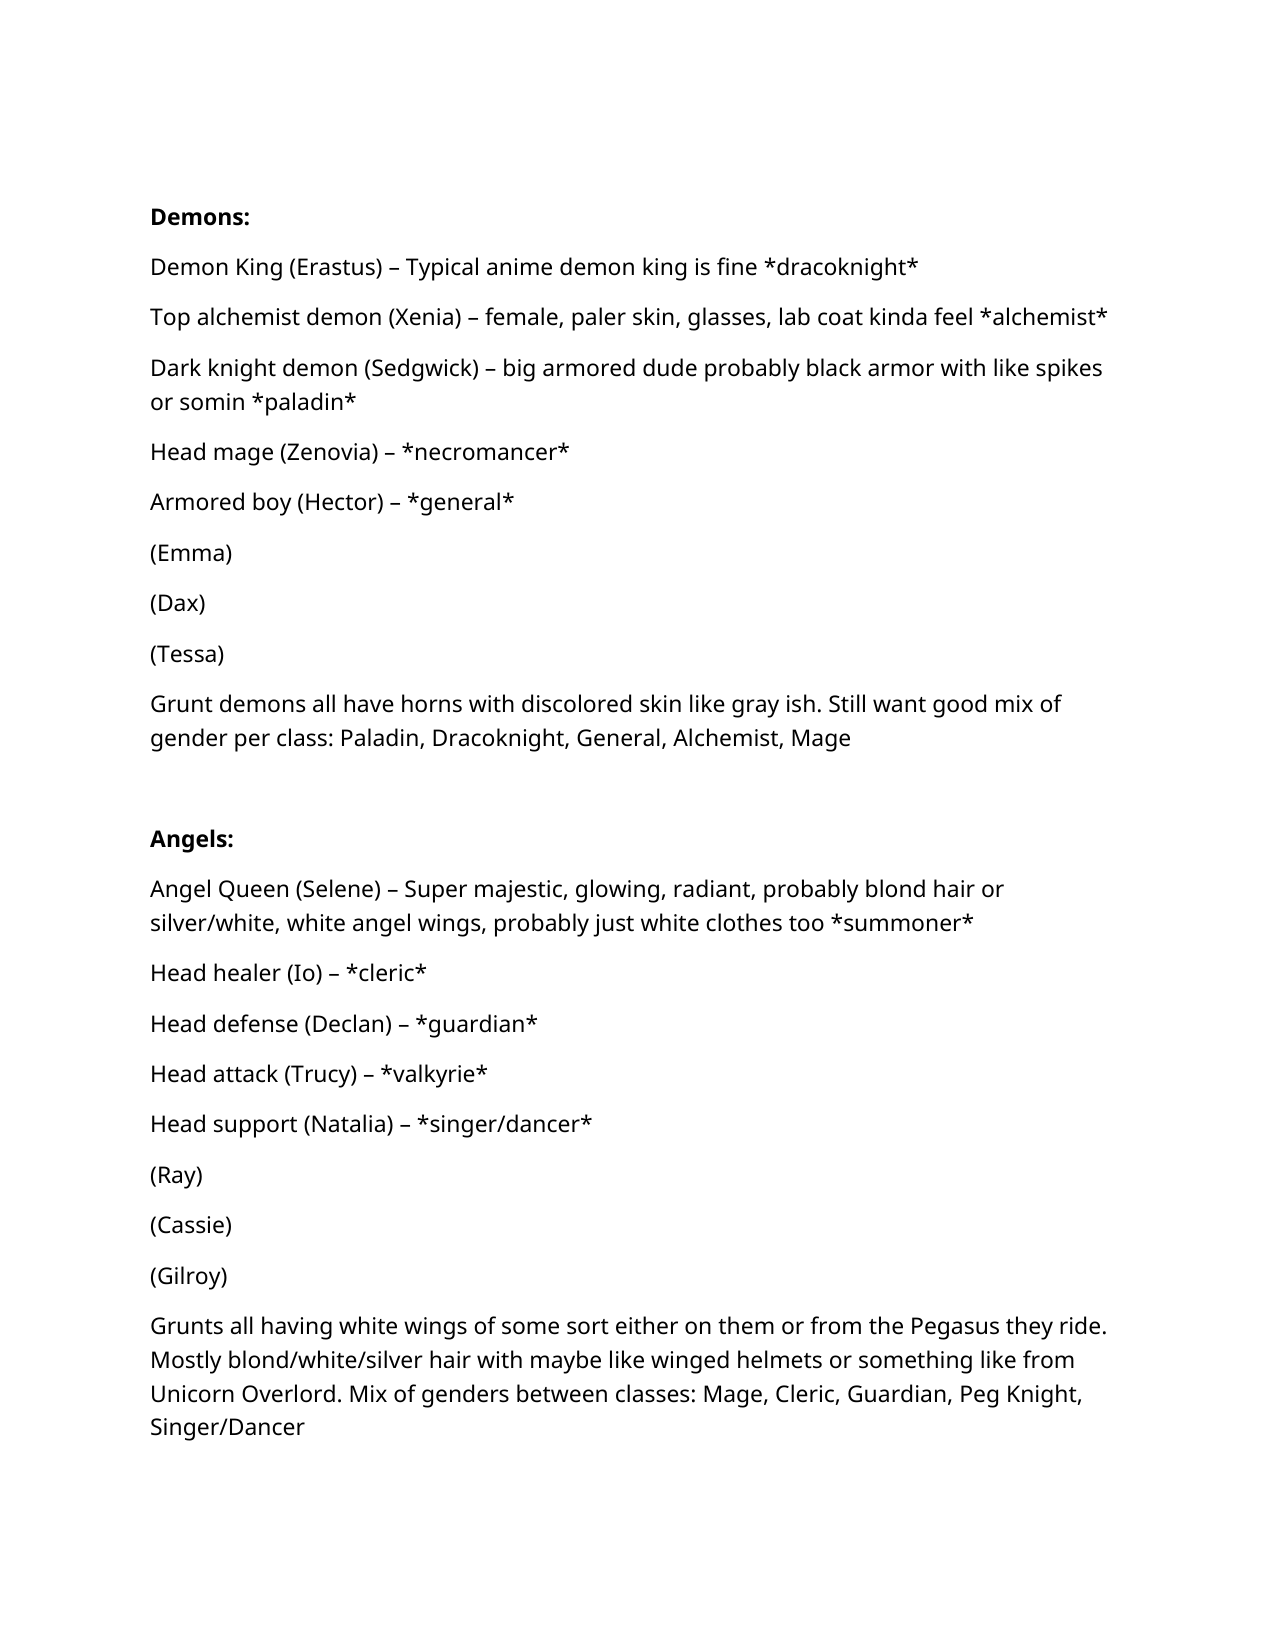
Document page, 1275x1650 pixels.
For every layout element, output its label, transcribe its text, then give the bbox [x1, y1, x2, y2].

text Grunts all having white wings of some sort either on them or from the Pegasus they ride. Mostly blond/white/silver hair with maybe like winged helmets or something like from Unicorn Overlord. Mix of genders between classes: Mage, Cleric, Guardian, Peg Knight, Singer/Dancer [150, 1310, 1125, 1442]
text (Cassie) [150, 1209, 1125, 1240]
text Angel Queen (Selene) – Super majestic, glowing, radiant, probably blond hair or silver/white, white angel wings, probably just white clothes too *summoner* [150, 873, 1125, 938]
text Head healer (Io) – *cleric* [150, 957, 1125, 988]
text (Emma) [150, 537, 1125, 568]
text Dark knight demon (Sedgwick) – big armored dude probably black armor with like spikes or somin *paladin* [150, 352, 1125, 417]
text Demon King (Erastus) – Typical anime demon king is fine *dracoknight* [150, 251, 1125, 282]
text Head attack (Trucy) – *valkyrie* [150, 1058, 1125, 1089]
text Demons: [150, 200, 1125, 232]
text Grunt demons all have horns with discolored skin like gray ish. Still want good mix of gender per class: Paladin, Dracoknight, General, Alchemist, Mage [150, 688, 1125, 753]
text Armored boy (Hector) – *general* [150, 486, 1125, 517]
text Head support (Natalia) – *singer/dancer* [150, 1108, 1125, 1139]
text (Tessa) [150, 637, 1125, 669]
text (Dax) [150, 587, 1125, 618]
text Head defense (Declan) – *guardian* [150, 1007, 1125, 1039]
text Head mage (Zenovia) – *necromancer* [150, 436, 1125, 467]
text (Ray) [150, 1159, 1125, 1190]
text (Gilroy) [150, 1259, 1125, 1291]
text Top alchemist demon (Xenia) – female, paler skin, glasses, lab coat kinda feel *alchemist* [150, 301, 1125, 332]
text Angels: [150, 822, 1125, 854]
